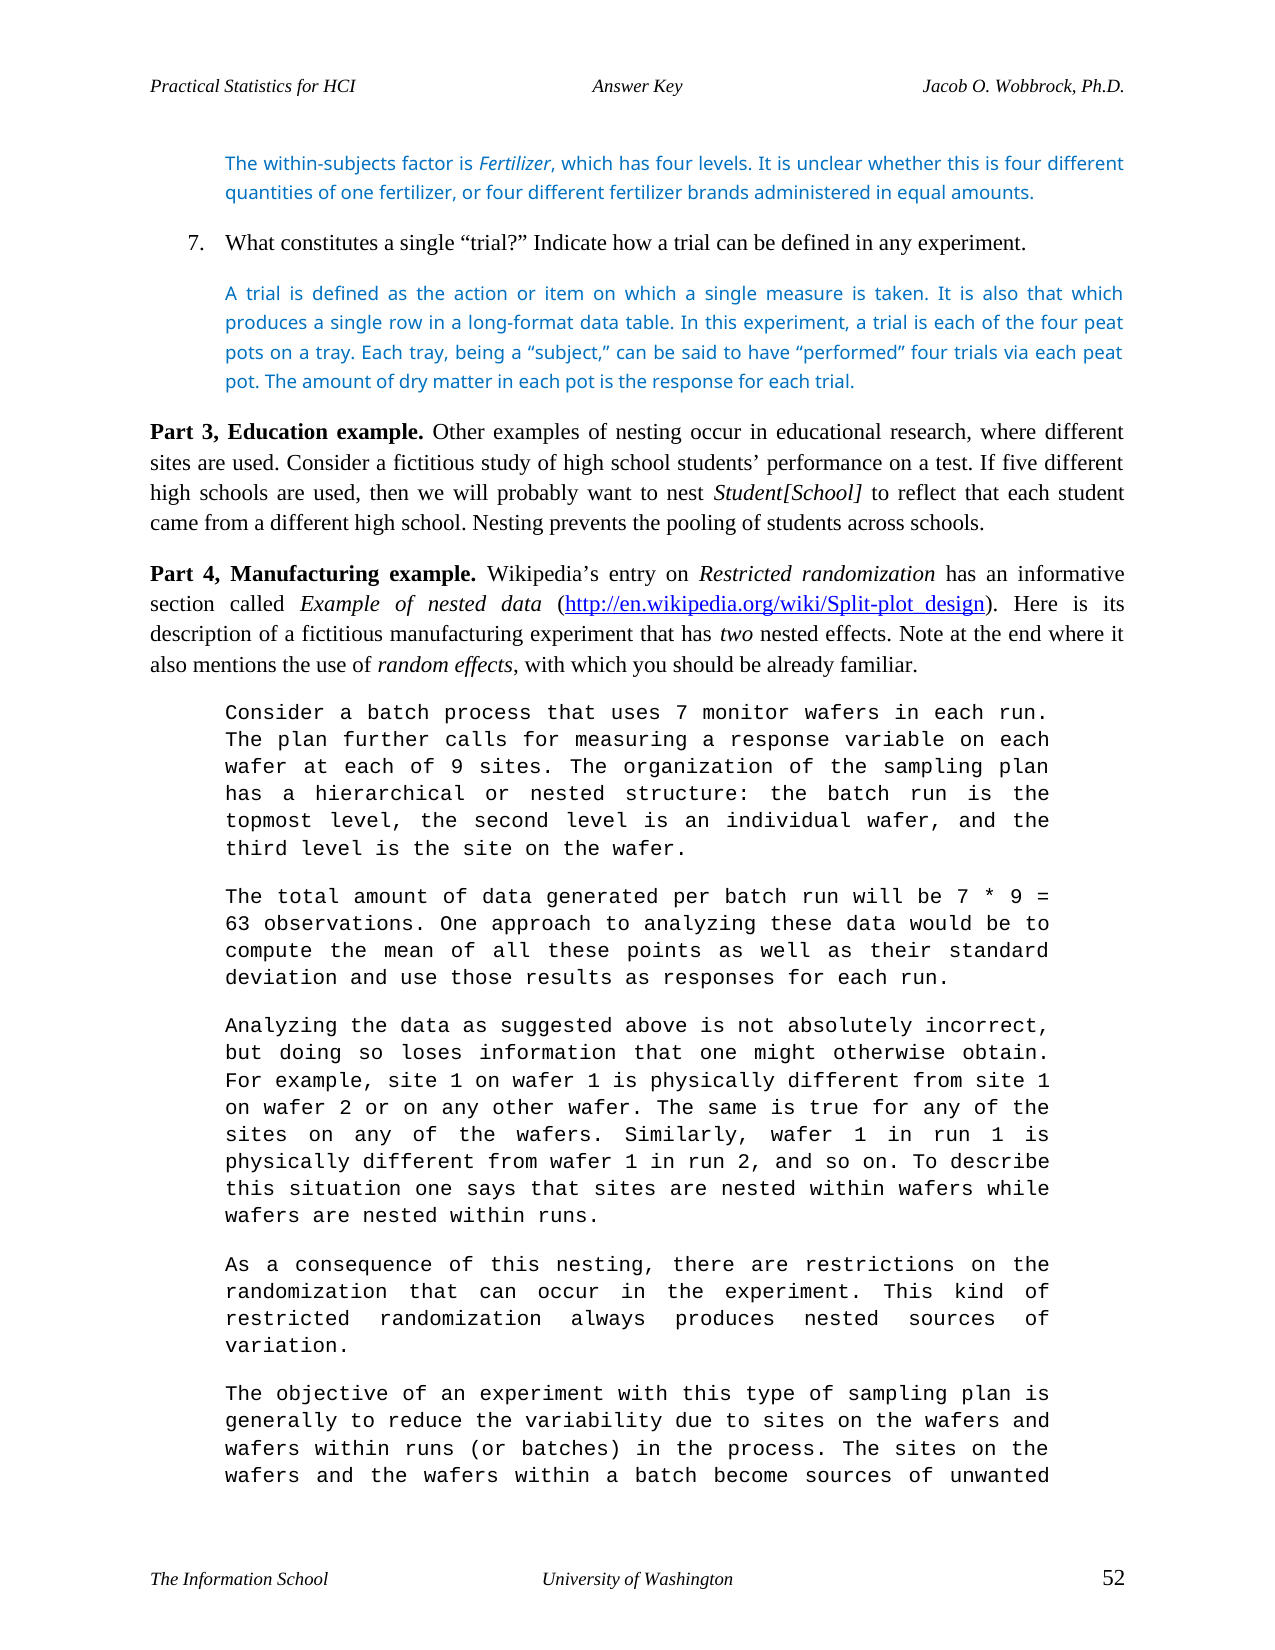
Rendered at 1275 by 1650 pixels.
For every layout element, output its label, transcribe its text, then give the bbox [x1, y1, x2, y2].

text A trial is defined as the action or item on which a single measure is taken. It is also that which produces a single row in a long-format data table. In this experiment, a trial is each of the four peat pots on a tray. Each tray, being a “subject,” can be said to have “performed” four trials via each peat pot. The amount of dry matter in each pot is the response for each trial. [225, 280, 1125, 394]
text Part 3, Education example. Other examples of nesting occur in educational research, where different sites are used. Consider a fictitious study of high school students’ performance on a test. If five different high schools are used, then we will probably want to nest Student[School] to reflect that each student came from a different high school. Nesting prevents the pooling of students across schools. [150, 418, 1125, 535]
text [225, 1383, 1050, 1488]
text The within-subjects factor is Fertilizer, which has four levels. It is unclear whether this is four different quantities of one fertilizer, or four different fertilizer brands administered in equal amounts. [225, 150, 1125, 205]
text Analyzing the data as suggested above is not absolutely incorrect, but doing so loses information that one might otherwise obtain. For example, site 1 on wafer 1 is physically different from site 1 on wafer 2 or on any other wafer. The same is true for any of the sites on any of the wafers. Similarly, wafer 1 in run 1 is physically different from wafer 1 in run 2, and so on. To describe this situation one says that sites are nested within wafers while wafers are nested within runs. [225, 1015, 1050, 1229]
text As a consequence of this nesting, there are restrictions on the randomization that can occur in the experiment. This kind of restricted randomization always produces nested sources of variation. [225, 1253, 1050, 1359]
text Part 4, Manufacturing example. Wikipedia’s entry on Restricted randomization has an informative section called Example of nested data (http://en.wikipedia.org/wiki/Split-plot_design). Here is its description of a fictitious manufacturing experiment that has two nested effects. Note at the end where it also mentions the use of random effects, with which you should be already familiar. [150, 560, 1125, 677]
text The total amount of data generated per batch run will be 7 * 9 = 63 observations. One approach to analyzing these data would be to compute the mean of all these points as well as their standard deviation and use those results as responses for each run. [225, 886, 1050, 991]
list What constitutes a single “trial?” Indicate how a trial can be defined in any experiment. [187, 229, 1125, 256]
text Consider a batch process that uses 7 monitor wafers in each run. The plan further calls for measuring a response variable on each wafer at each of 9 sites. The organization of the sampling plan has a hierarchical or nested structure: the batch run is the topmost level, the second level is an individual wafer, and the third level is the site on the wafer. [225, 702, 1050, 861]
